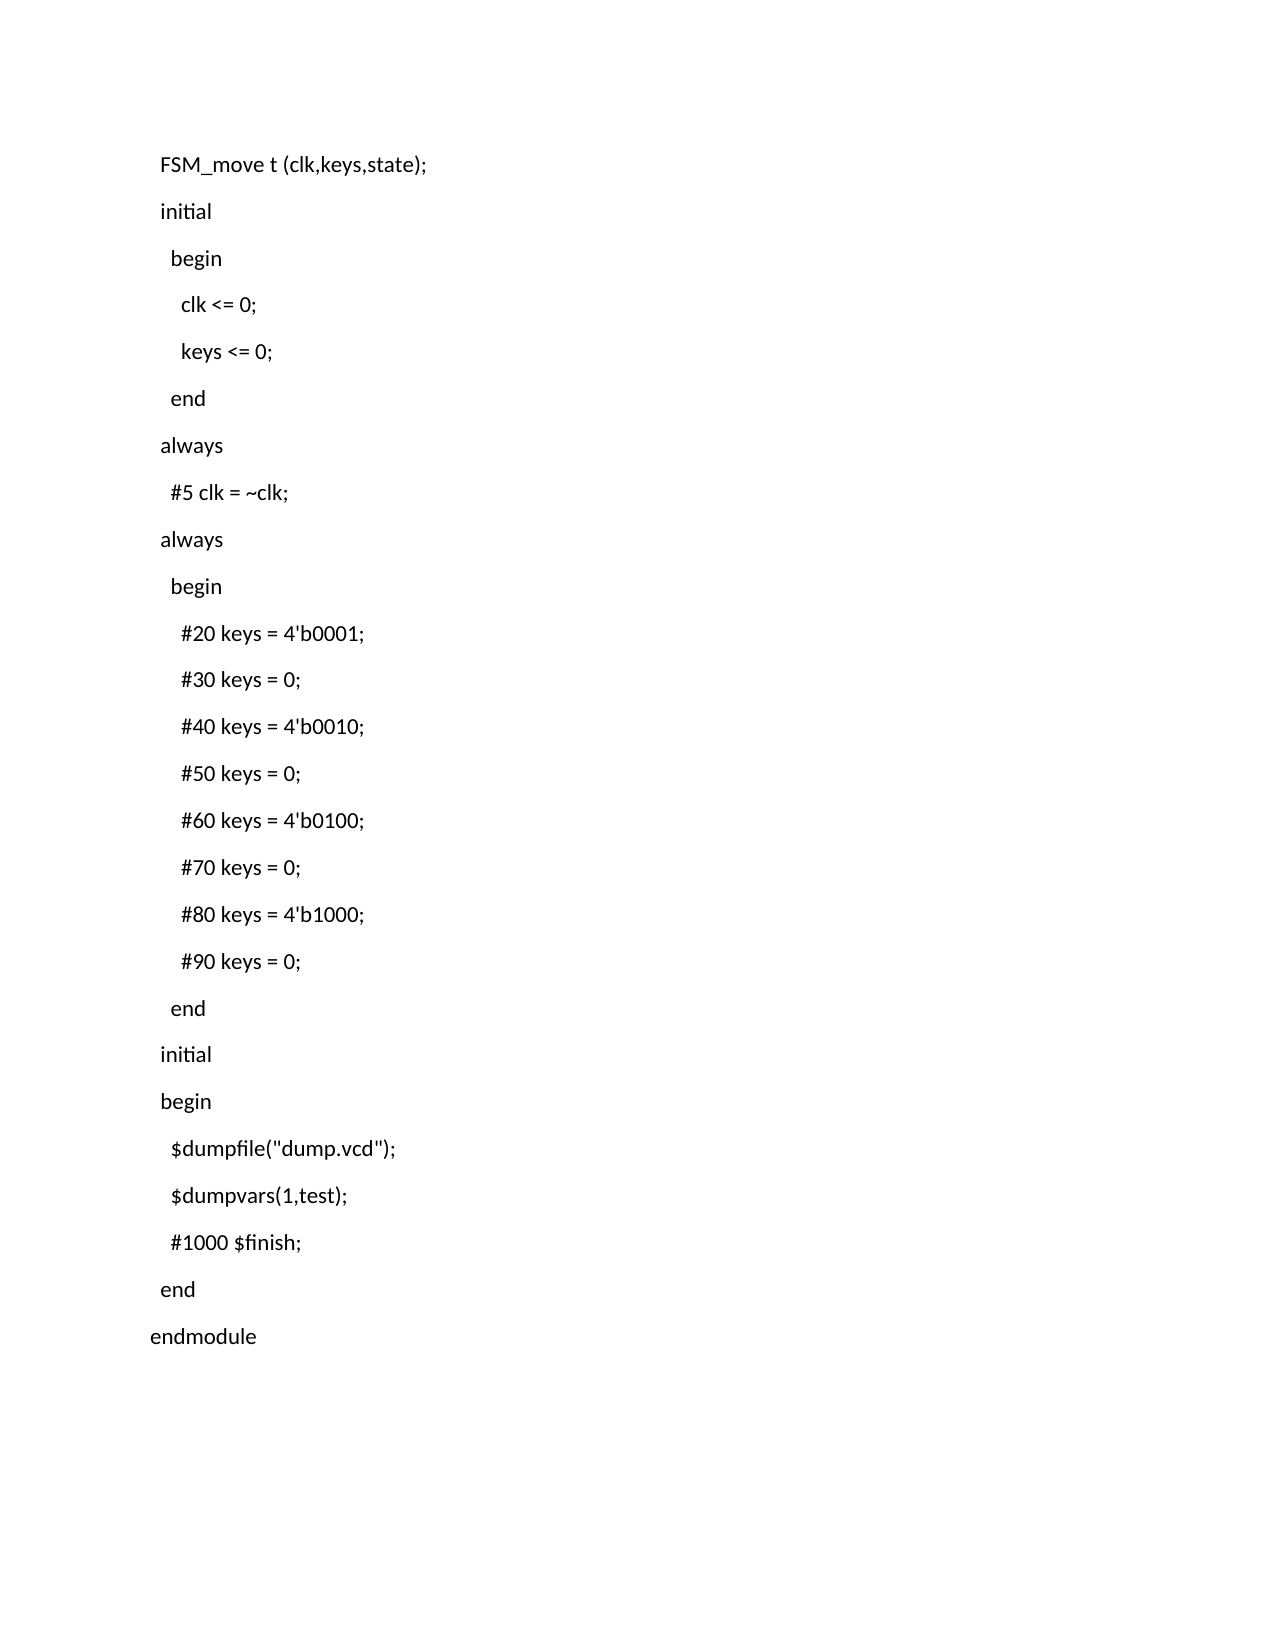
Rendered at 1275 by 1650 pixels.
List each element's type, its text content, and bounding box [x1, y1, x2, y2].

text begin [150, 572, 1125, 600]
text #60 keys = 4'b0100; [150, 806, 1125, 834]
text #70 keys = 0; [150, 853, 1125, 881]
text #30 keys = 0; [150, 666, 1125, 694]
text initial [150, 197, 1125, 225]
text end [150, 994, 1125, 1022]
text begin [150, 244, 1125, 272]
text keys <= 0; [150, 337, 1125, 366]
text $dumpvars(1,test); [150, 1181, 1125, 1209]
text #1000 $finish; [150, 1228, 1125, 1256]
text always [150, 431, 1125, 459]
text #80 keys = 4'b1000; [150, 900, 1125, 928]
text #40 keys = 4'b0010; [150, 712, 1125, 741]
text begin [150, 1087, 1125, 1116]
text end [150, 384, 1125, 412]
text end [150, 1275, 1125, 1303]
text endmodule [150, 1322, 1125, 1350]
text FSM_move t (clk,keys,state); [150, 150, 1125, 178]
text #90 keys = 0; [150, 947, 1125, 975]
text #5 clk = ~clk; [150, 478, 1125, 506]
text clk <= 0; [150, 291, 1125, 319]
text #20 keys = 4'b0001; [150, 619, 1125, 647]
text always [150, 525, 1125, 553]
text #50 keys = 0; [150, 759, 1125, 787]
text $dumpfile("dump.vcd"); [150, 1134, 1125, 1162]
text initial [150, 1041, 1125, 1069]
